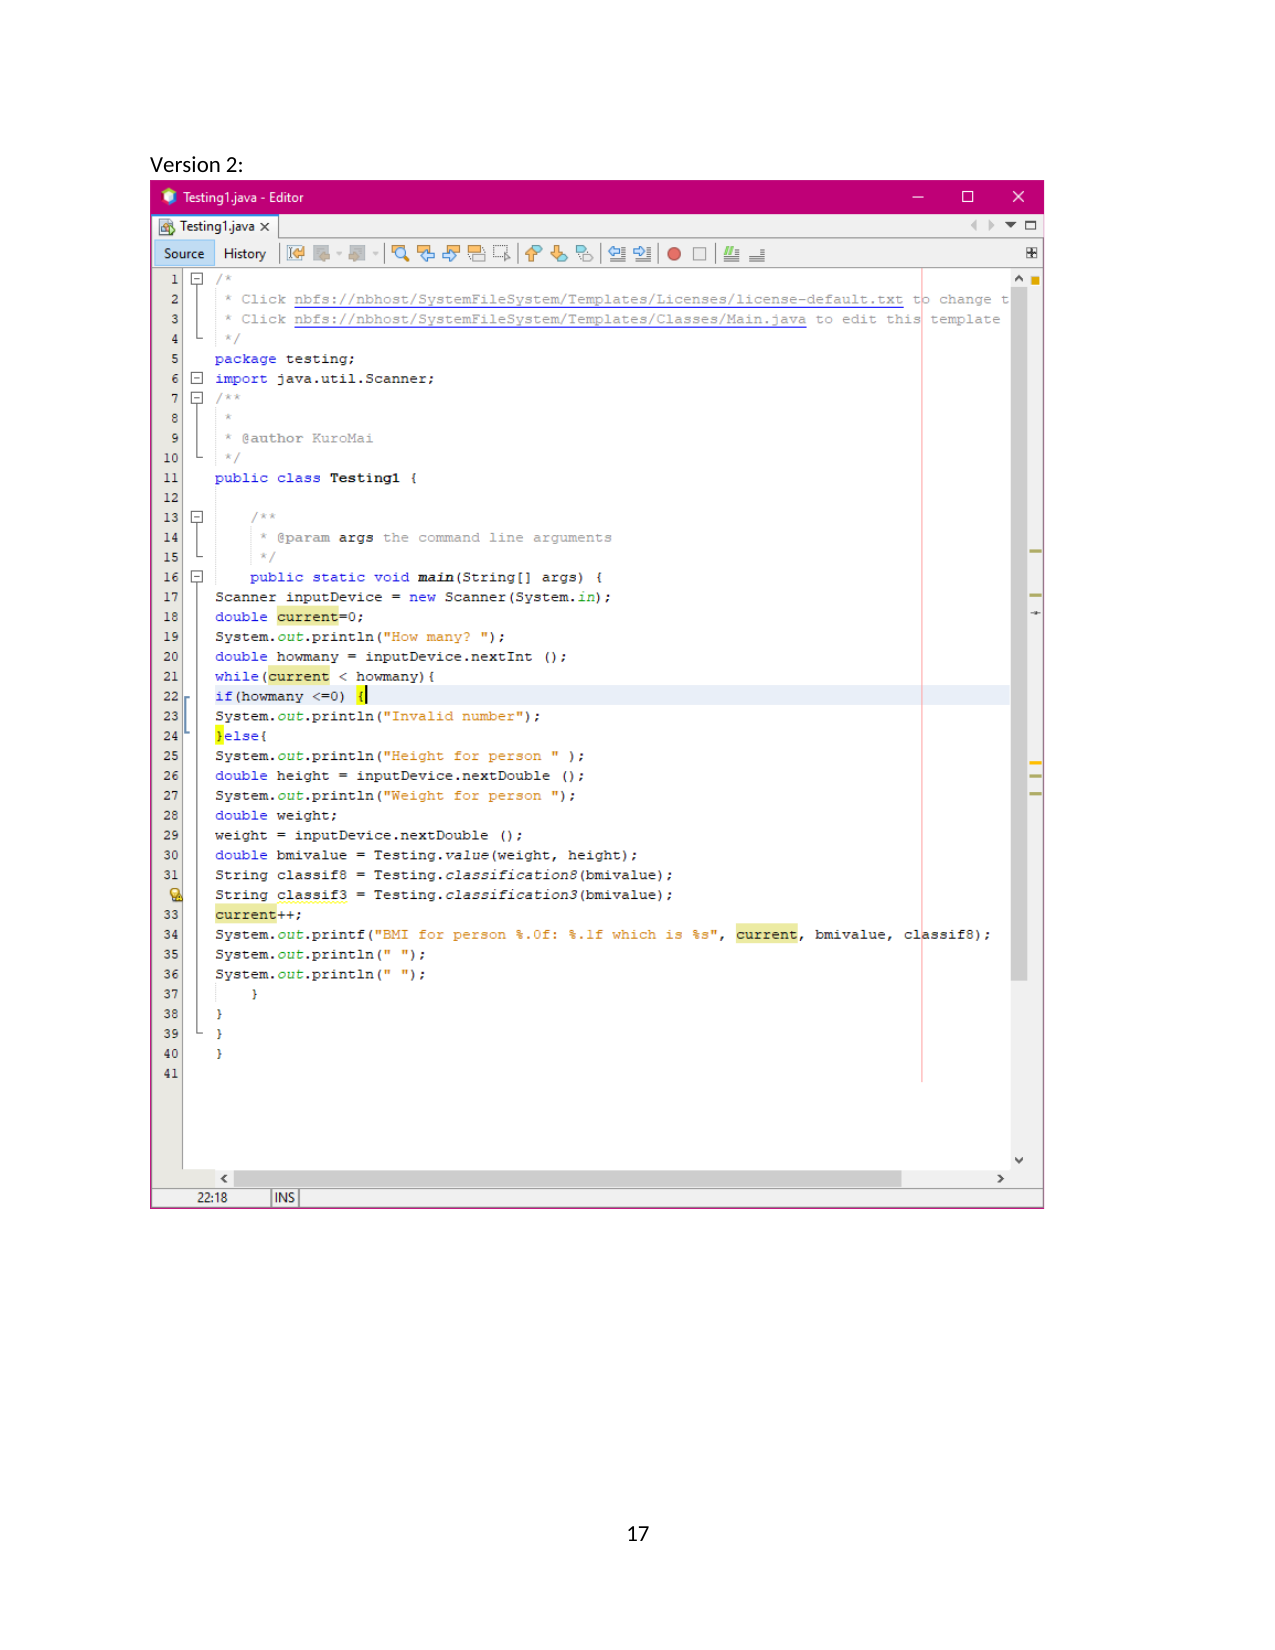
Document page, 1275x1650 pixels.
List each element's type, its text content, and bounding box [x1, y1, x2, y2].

picture [150, 180, 1045, 1209]
